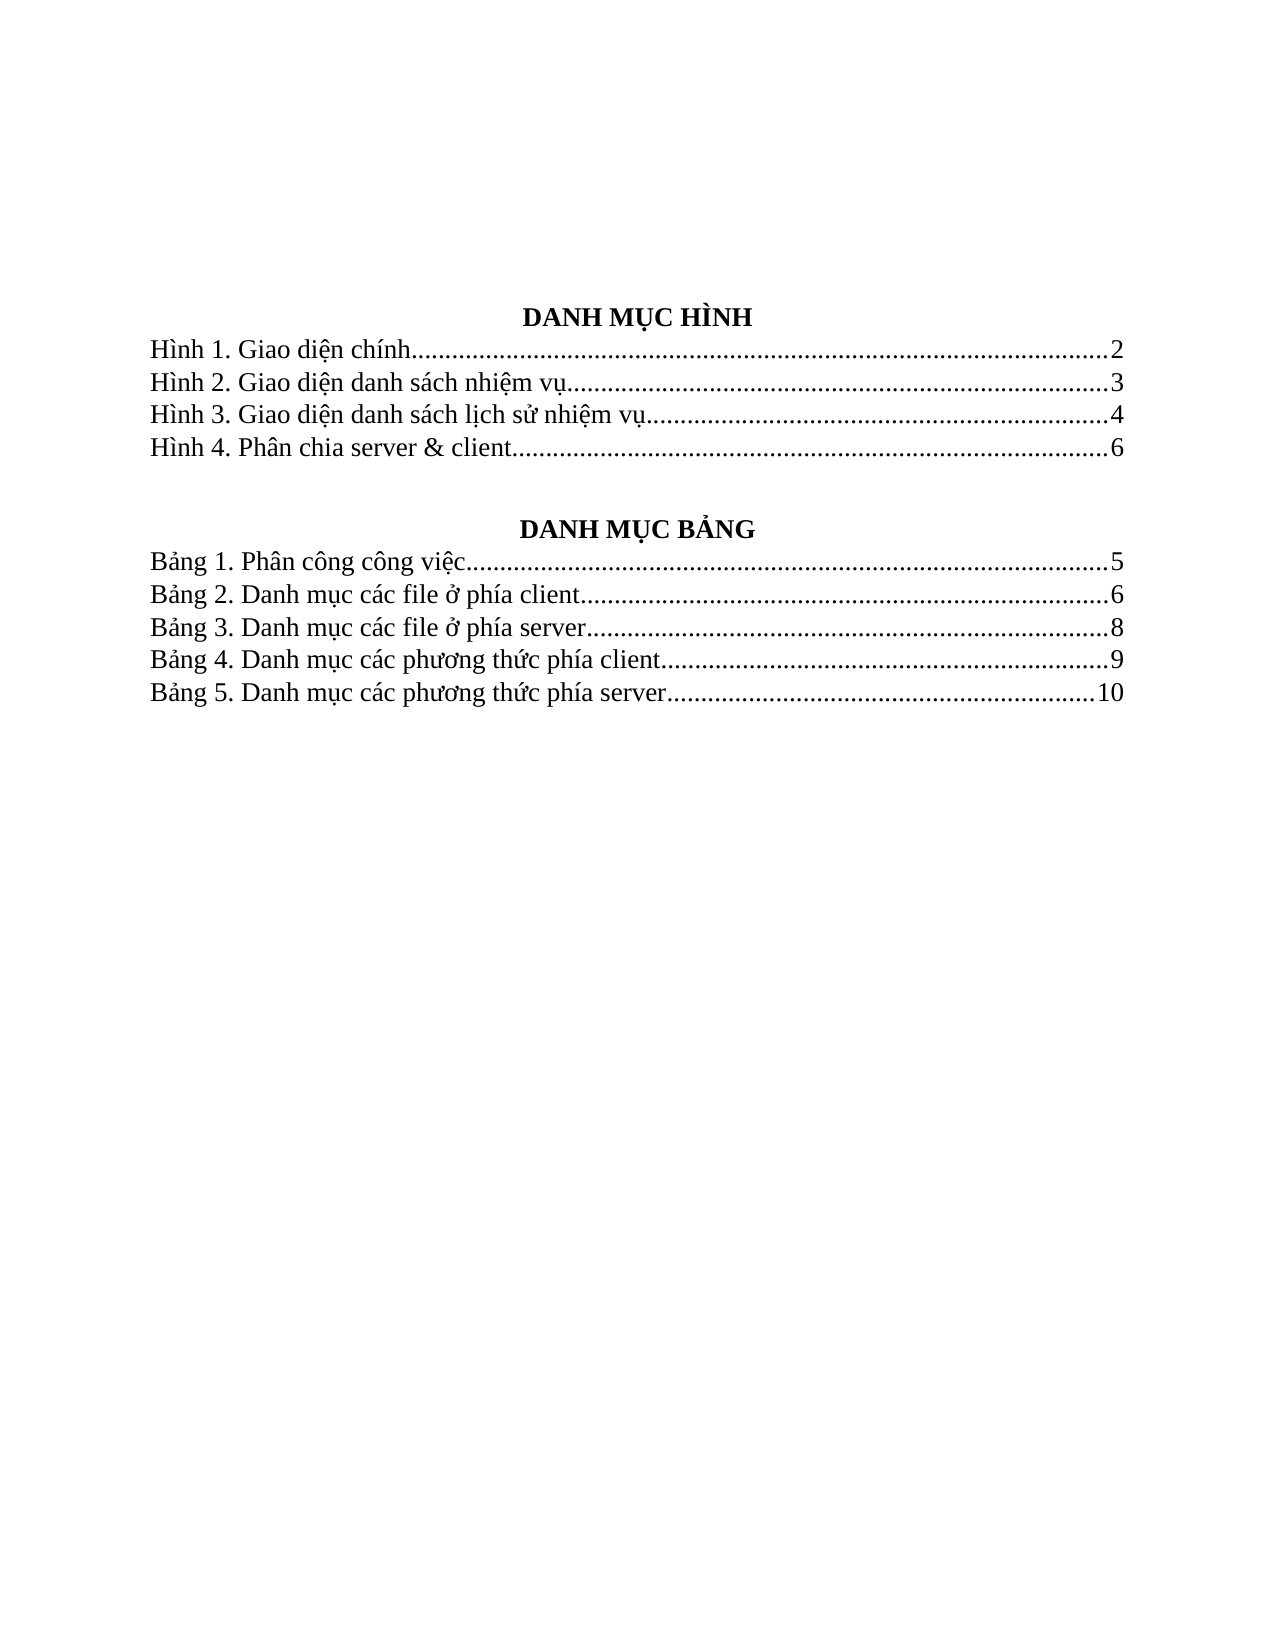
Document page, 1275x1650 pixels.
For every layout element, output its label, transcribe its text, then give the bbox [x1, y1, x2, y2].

text Bảng 3. Danh mục các file ở phía server 8 [150, 611, 1125, 642]
text DANH MỤC HÌNH [150, 301, 1125, 332]
text DANH MỤC BẢNG [150, 513, 1125, 544]
text Bảng 2. Danh mục các file ở phía client 6 [150, 578, 1125, 609]
text Bảng 1. Phân công công việc 5 [150, 546, 1125, 577]
text Hình 2. Giao diện danh sách nhiệm vụ 3 [150, 366, 1125, 397]
text Hình 3. Giao diện danh sách lịch sử nhiệm vụ 4 [150, 398, 1125, 429]
text Bảng 4. Danh mục các phương thức phía client 9 [150, 643, 1125, 674]
text Bảng 5. Danh mục các phương thức phía server 10 [150, 676, 1125, 707]
text Hình 1. Giao diện chính 2 [150, 333, 1125, 364]
text Hình 4. Phân chia server & client 6 [150, 431, 1125, 462]
